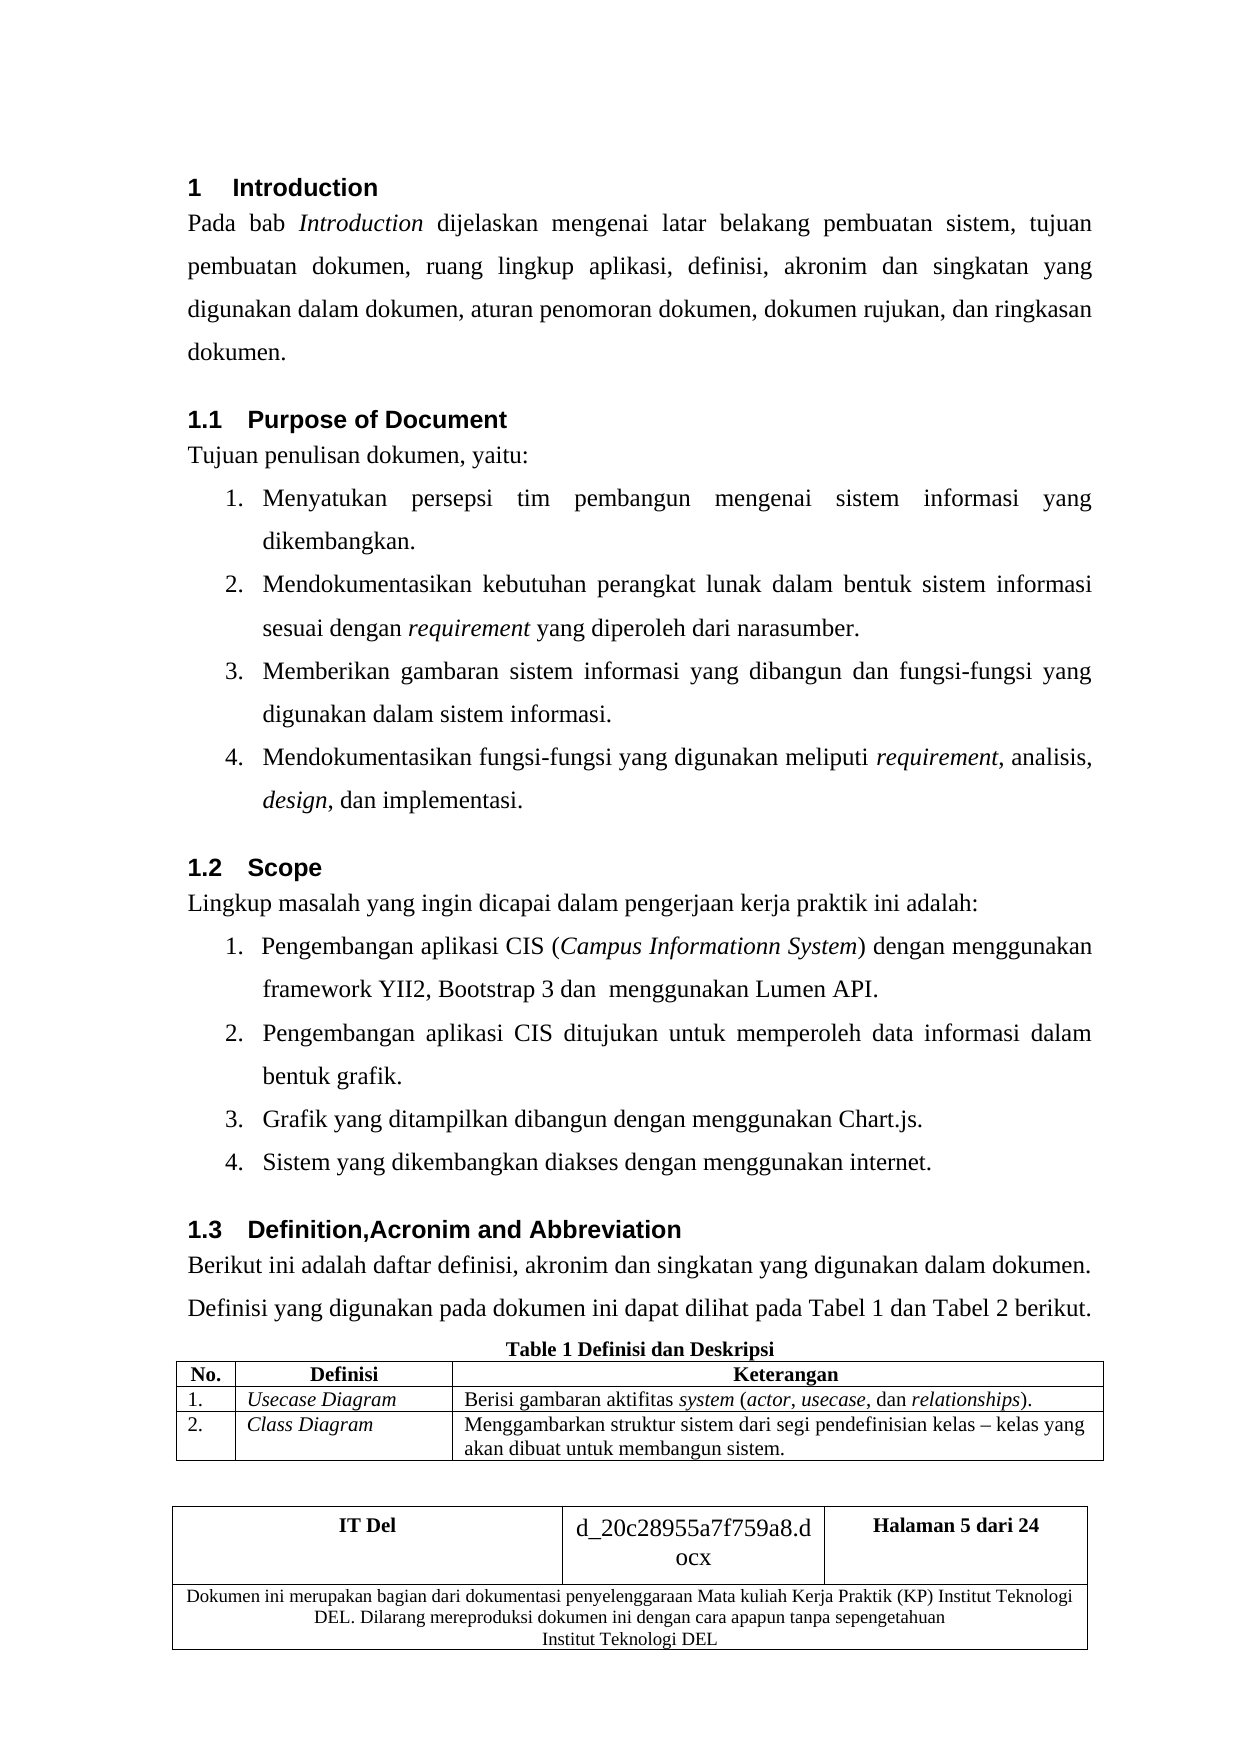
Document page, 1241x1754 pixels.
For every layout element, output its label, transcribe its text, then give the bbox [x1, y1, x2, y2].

text Pada bab Introduction dijelaskan mengenai latar belakang pembuatan sistem, tujuan pembuatan dokumen, ruang lingkup aplikasi, definisi, akronim dan singkatan yang digunakan dalam dokumen, aturan penomoran dokumen, dokumen rujukan, dan ringkasan dokumen. [187, 208, 1092, 366]
list Sistem yang dikembangkan diakses dengan menggunakan internet. [225, 1147, 1092, 1176]
list Menyatukan persepsi tim pembangun mengenai sistem informasi yang dikembangkan. [225, 483, 1092, 555]
list Pengembangan aplikasi CIS (Campus Informationn System) dengan menggunakan framework YII2, Bootstrap 3 dan menggunakan Lumen API. [225, 931, 1092, 1003]
table_cell Class Diagram [236, 1412, 452, 1460]
subtitle Purpose of Document [187, 405, 1092, 434]
list Grafik yang ditampilkan dibangun dengan menggunakan Chart.js. [225, 1104, 1092, 1133]
text Lingkup masalah yang ingin dicapai dalam pengerjaan kerja praktik ini adalah: [187, 888, 1092, 917]
subtitle Scope [187, 853, 1092, 882]
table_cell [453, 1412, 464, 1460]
list Pengembangan aplikasi CIS ditujukan untuk memperoleh data informasi dalam bentuk grafik. [225, 1018, 1092, 1089]
list Mendokumentasikan kebutuhan perangkat lunak dalam bentuk sistem informasi sesuai dengan requirement yang diperoleh dari narasumber. [225, 569, 1092, 641]
list Memberikan gambaran sistem informasi yang dibangun dan fungsi-fungsi yang digunakan dalam sistem informasi. [225, 656, 1092, 728]
text Tujuan penulisan dokumen, yaitu: [187, 440, 1092, 469]
text Table 1 Definisi dan Deskripsi [187, 1336, 1092, 1361]
table_header Definisi [236, 1362, 452, 1386]
subtitle Introduction [187, 173, 1092, 201]
list Mendokumentasikan fungsi-fungsi yang digunakan meliputi requirement, analisis, design, dan implementasi. [225, 742, 1092, 814]
table_header Keterangan [453, 1362, 1103, 1386]
table_header No. [177, 1362, 235, 1386]
table_cell Menggambarkan struktur sistem dari segi pendefinisian kelas – kelas yang akan dibuat untuk membangun sistem. [785, 1412, 1103, 1460]
table_cell Usecase Diagram [236, 1387, 452, 1411]
table_cell 1. [177, 1387, 235, 1411]
text Berikut ini adalah daftar definisi, akronim dan singkatan yang digunakan dalam dokumen. Definisi yang digunakan pada dokumen ini dapat dilihat pada Tabel 1 dan Tabel 2 berikut. [187, 1250, 1092, 1322]
table_cell Berisi gambaran aktifitas system (actor, usecase, dan relationships). [453, 1387, 1103, 1411]
table_cell 2. [177, 1412, 235, 1460]
subtitle Definition,Acronim and Abbreviation [187, 1215, 1092, 1244]
